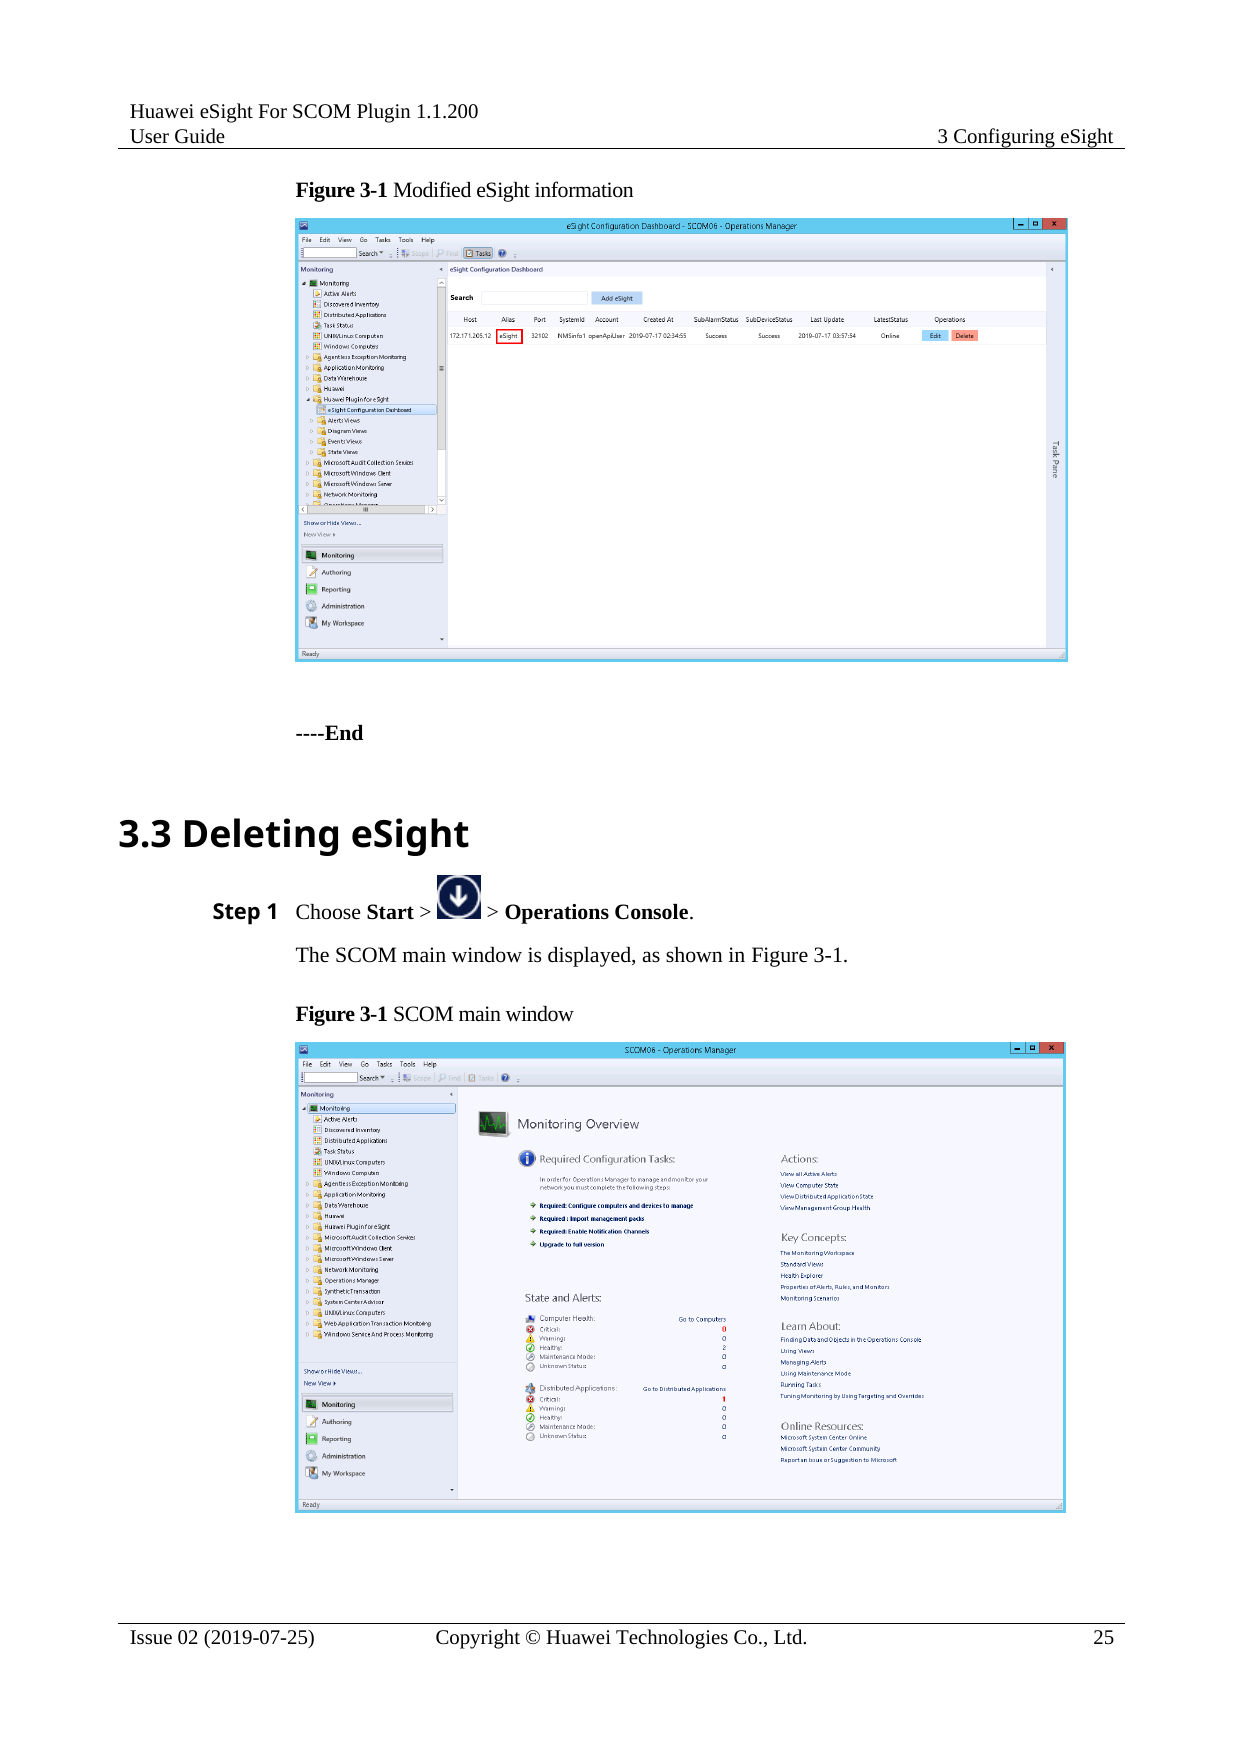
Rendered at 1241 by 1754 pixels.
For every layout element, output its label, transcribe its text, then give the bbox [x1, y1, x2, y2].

text ----End [295, 720, 1122, 745]
text The SCOM main window is displayed, as shown in Figure 3-13. [295, 942, 1122, 967]
picture [295, 218, 1068, 662]
subtitle Deleting eSight [118, 808, 1122, 859]
picture [295, 1042, 1066, 1513]
text Modified eSight information [295, 177, 1122, 202]
list Choose Start > > Operations Console. [279, 875, 1122, 926]
text SCOM main window [295, 1001, 1122, 1026]
picture [437, 875, 481, 919]
